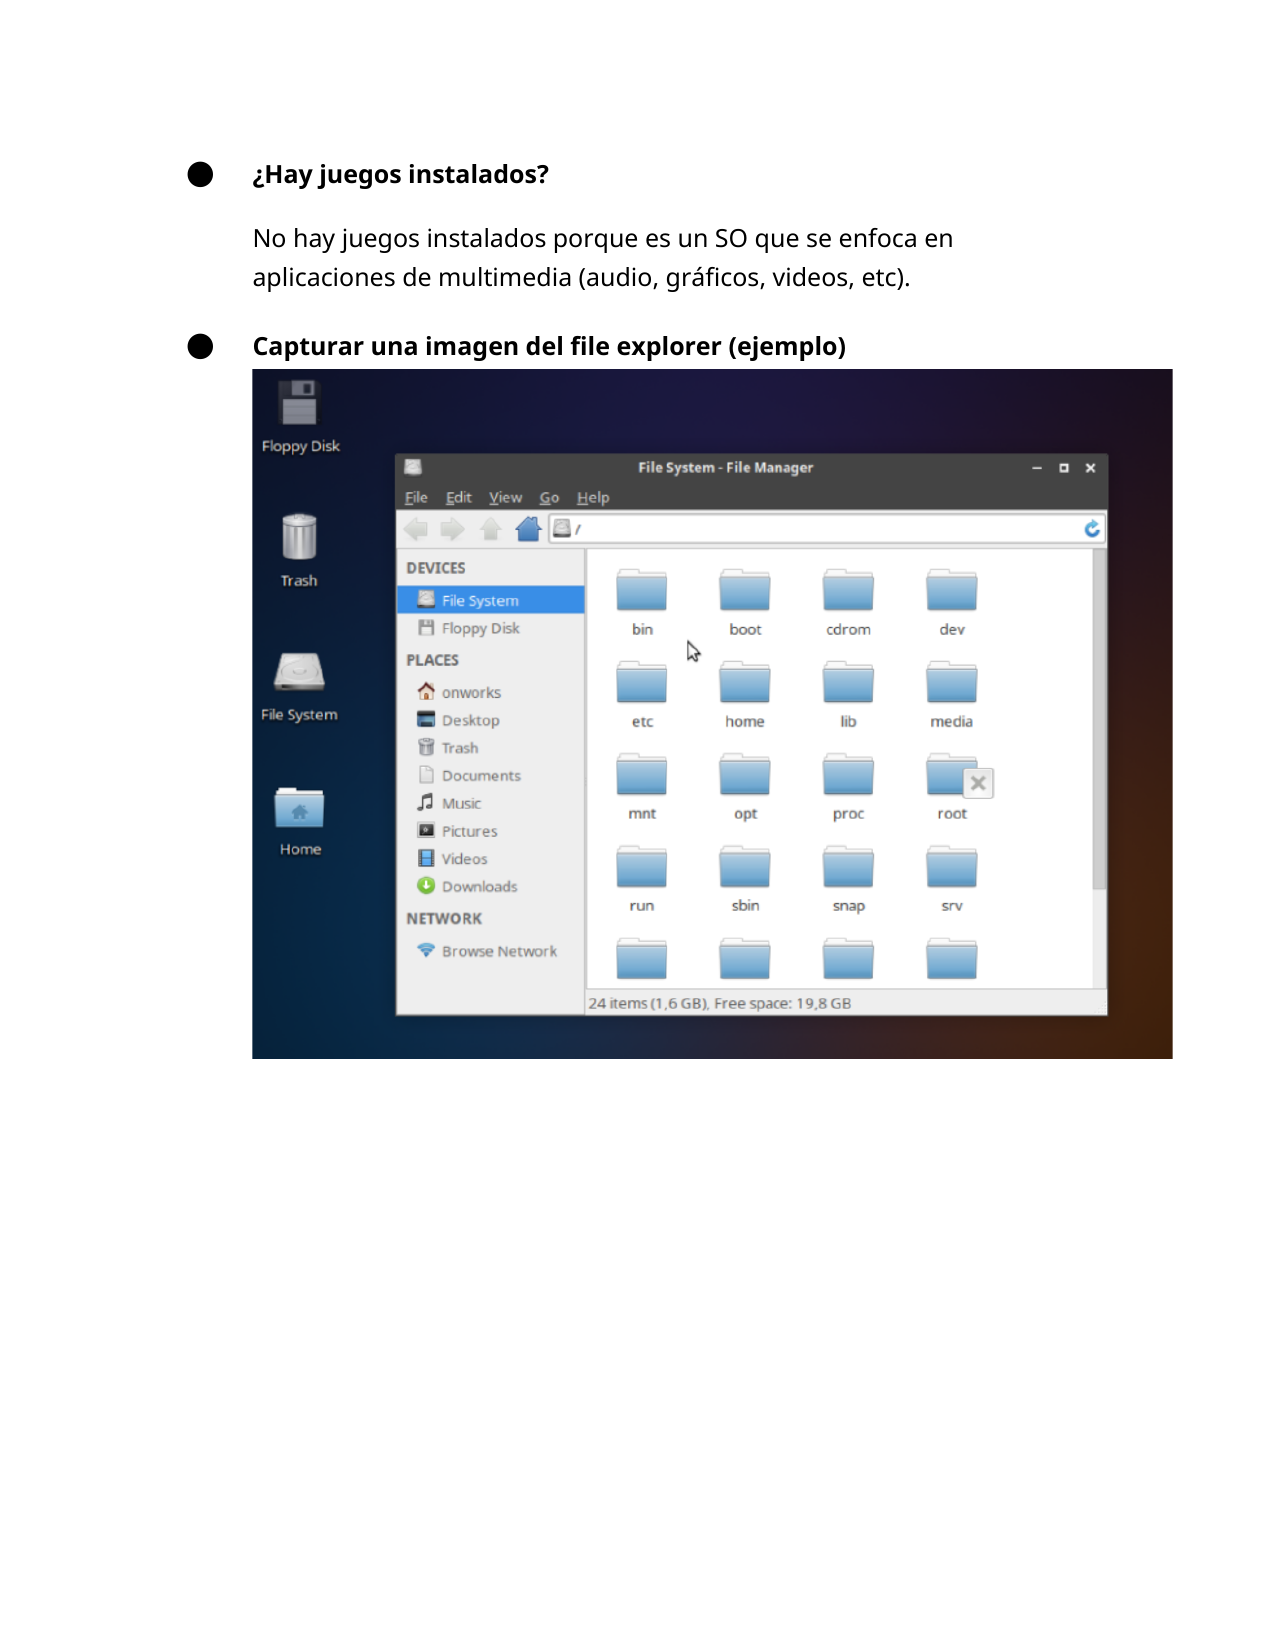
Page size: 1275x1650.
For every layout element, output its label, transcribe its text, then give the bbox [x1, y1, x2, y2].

list ¿Hay juegos instalados? [215, 148, 1098, 193]
text No hay juegos instalados porque es un SO que se enfoca en aplicaciones de multimedia (audio, gráficos, videos, etc). [252, 221, 1098, 294]
picture [252, 369, 1173, 1059]
